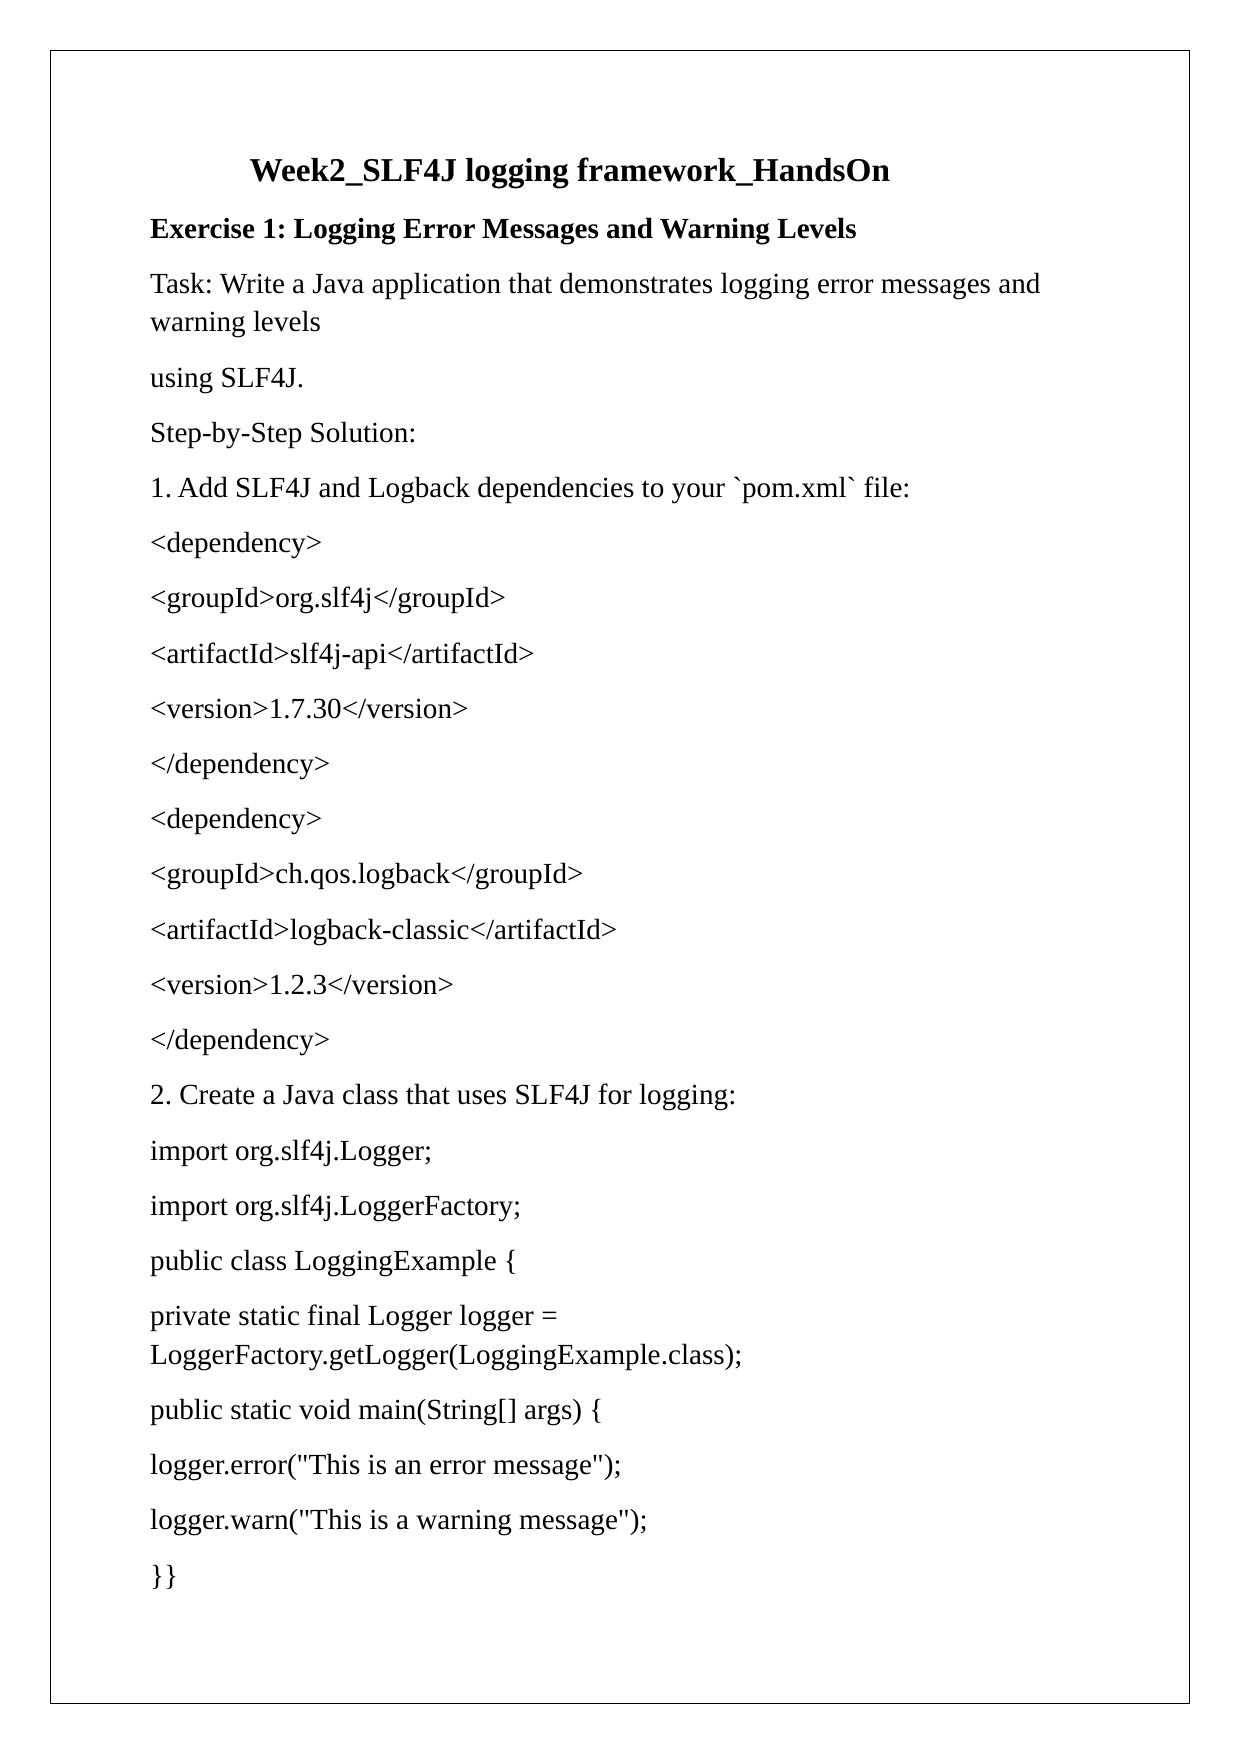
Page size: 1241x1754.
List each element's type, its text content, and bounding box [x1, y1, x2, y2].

text <artifactId>logback-classic</artifactId> [150, 912, 1090, 945]
text 1. Add SLF4J and Logback dependencies to your `pom.xml` file: [150, 470, 1090, 504]
text logger.warn("This is a warning message"); [150, 1502, 1090, 1536]
text logger.error("This is an error message"); [150, 1447, 1090, 1481]
text <artifactId>slf4j-api</artifactId> [150, 636, 1090, 669]
text <groupId>ch.qos.logback</groupId> [150, 857, 1090, 890]
text Week2_SLF4J logging framework_HandsOn [225, 150, 1090, 188]
text import org.slf4j.Logger; [150, 1133, 1090, 1166]
text Step-by-Step Solution: [150, 415, 1090, 448]
text <version>1.2.3</version> [150, 967, 1090, 1001]
text <dependency> [150, 525, 1090, 559]
text </dependency> [150, 746, 1090, 780]
text <dependency> [150, 801, 1090, 835]
text }} [150, 1558, 1090, 1591]
text public static void main(String[] args) { [150, 1392, 1090, 1426]
text <version>1.7.30</version> [150, 691, 1090, 724]
text import org.slf4j.LoggerFactory; [150, 1188, 1090, 1221]
text using SLF4J. [150, 360, 1090, 393]
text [150, 1298, 1090, 1370]
text </dependency> [150, 1022, 1090, 1056]
text public class LoggingExample { [150, 1243, 1090, 1277]
text <groupId>org.slf4j</groupId> [150, 581, 1090, 614]
text 2. Create a Java class that uses SLF4J for logging: [150, 1077, 1090, 1111]
text Exercise 1: Logging Error Messages and Warning Levels [150, 211, 1090, 244]
text Task: Write a Java application that demonstrates logging error messages and warning levels [150, 266, 1090, 338]
